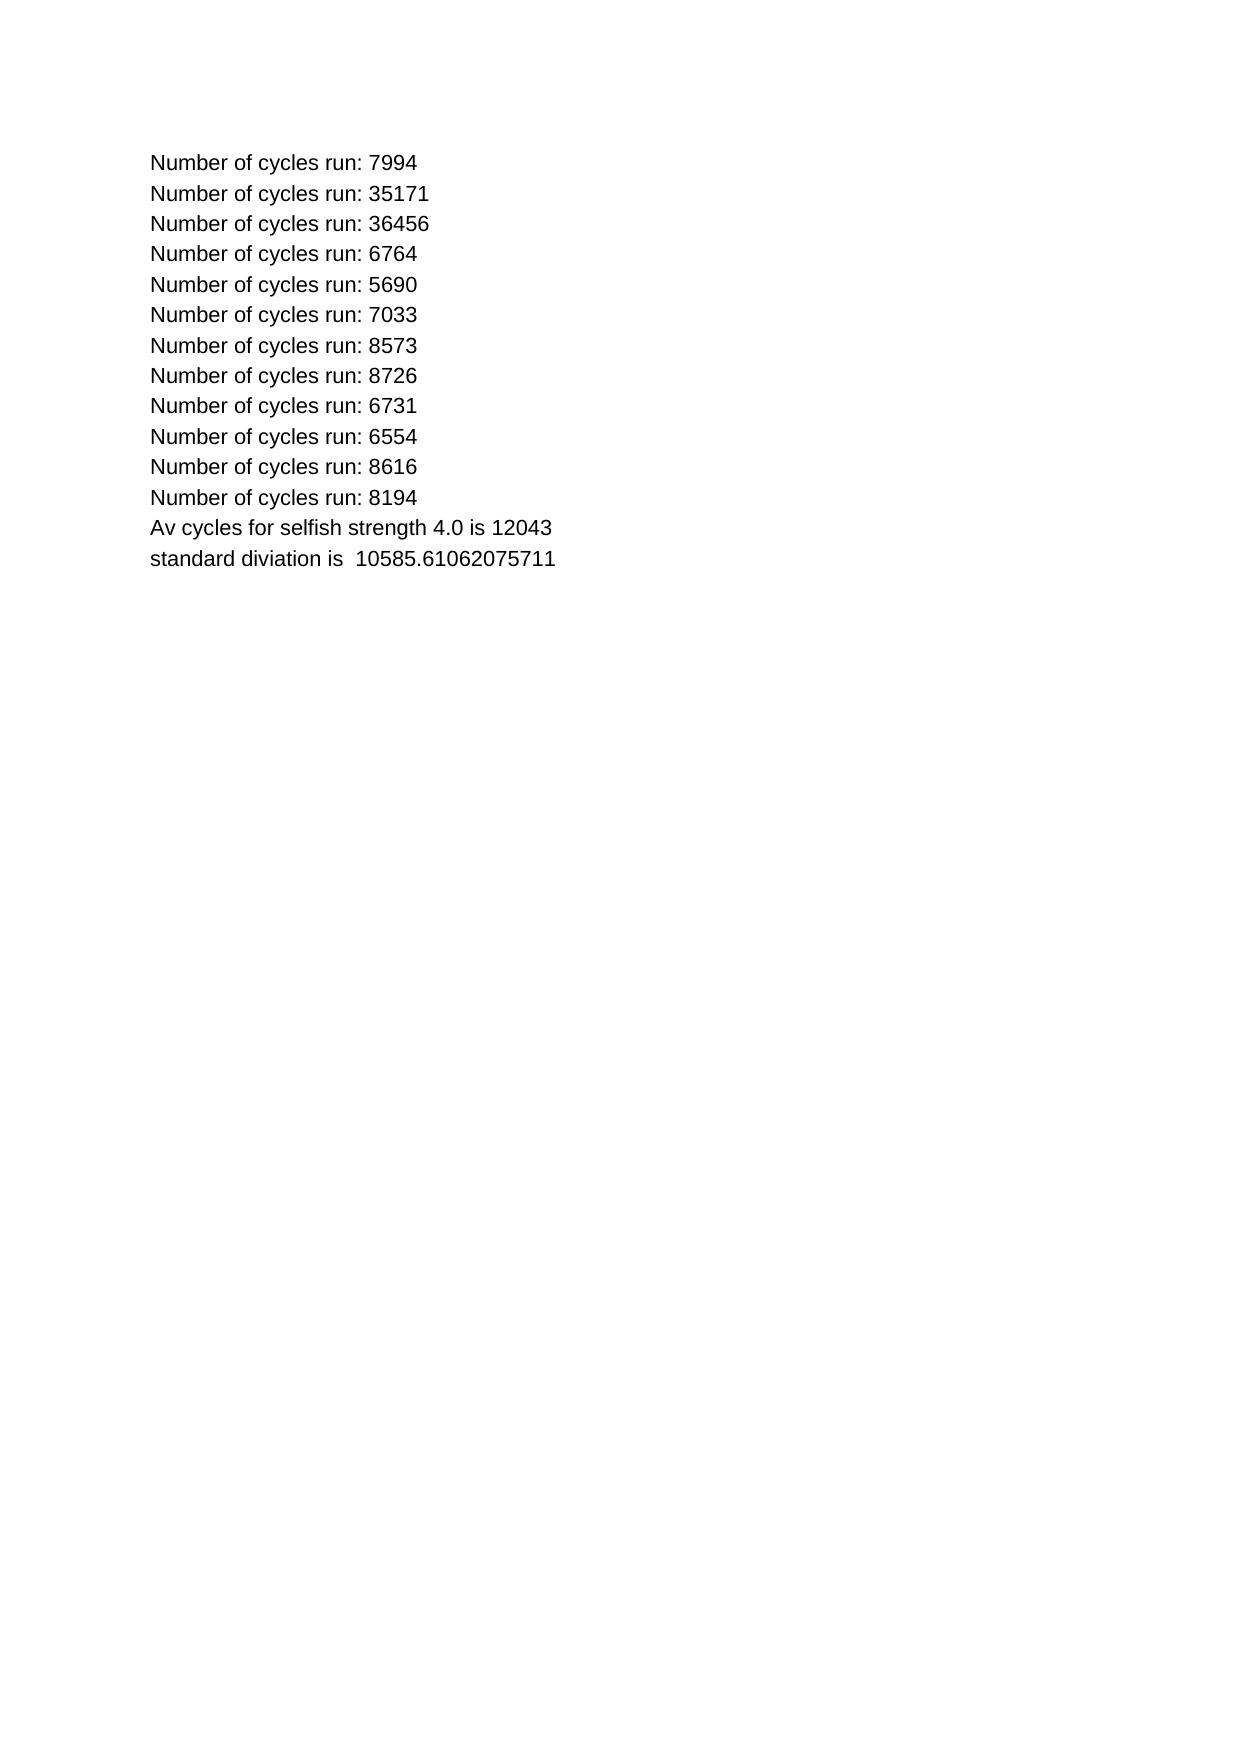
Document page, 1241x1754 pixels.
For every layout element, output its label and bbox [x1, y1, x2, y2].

text [150, 150, 1090, 571]
